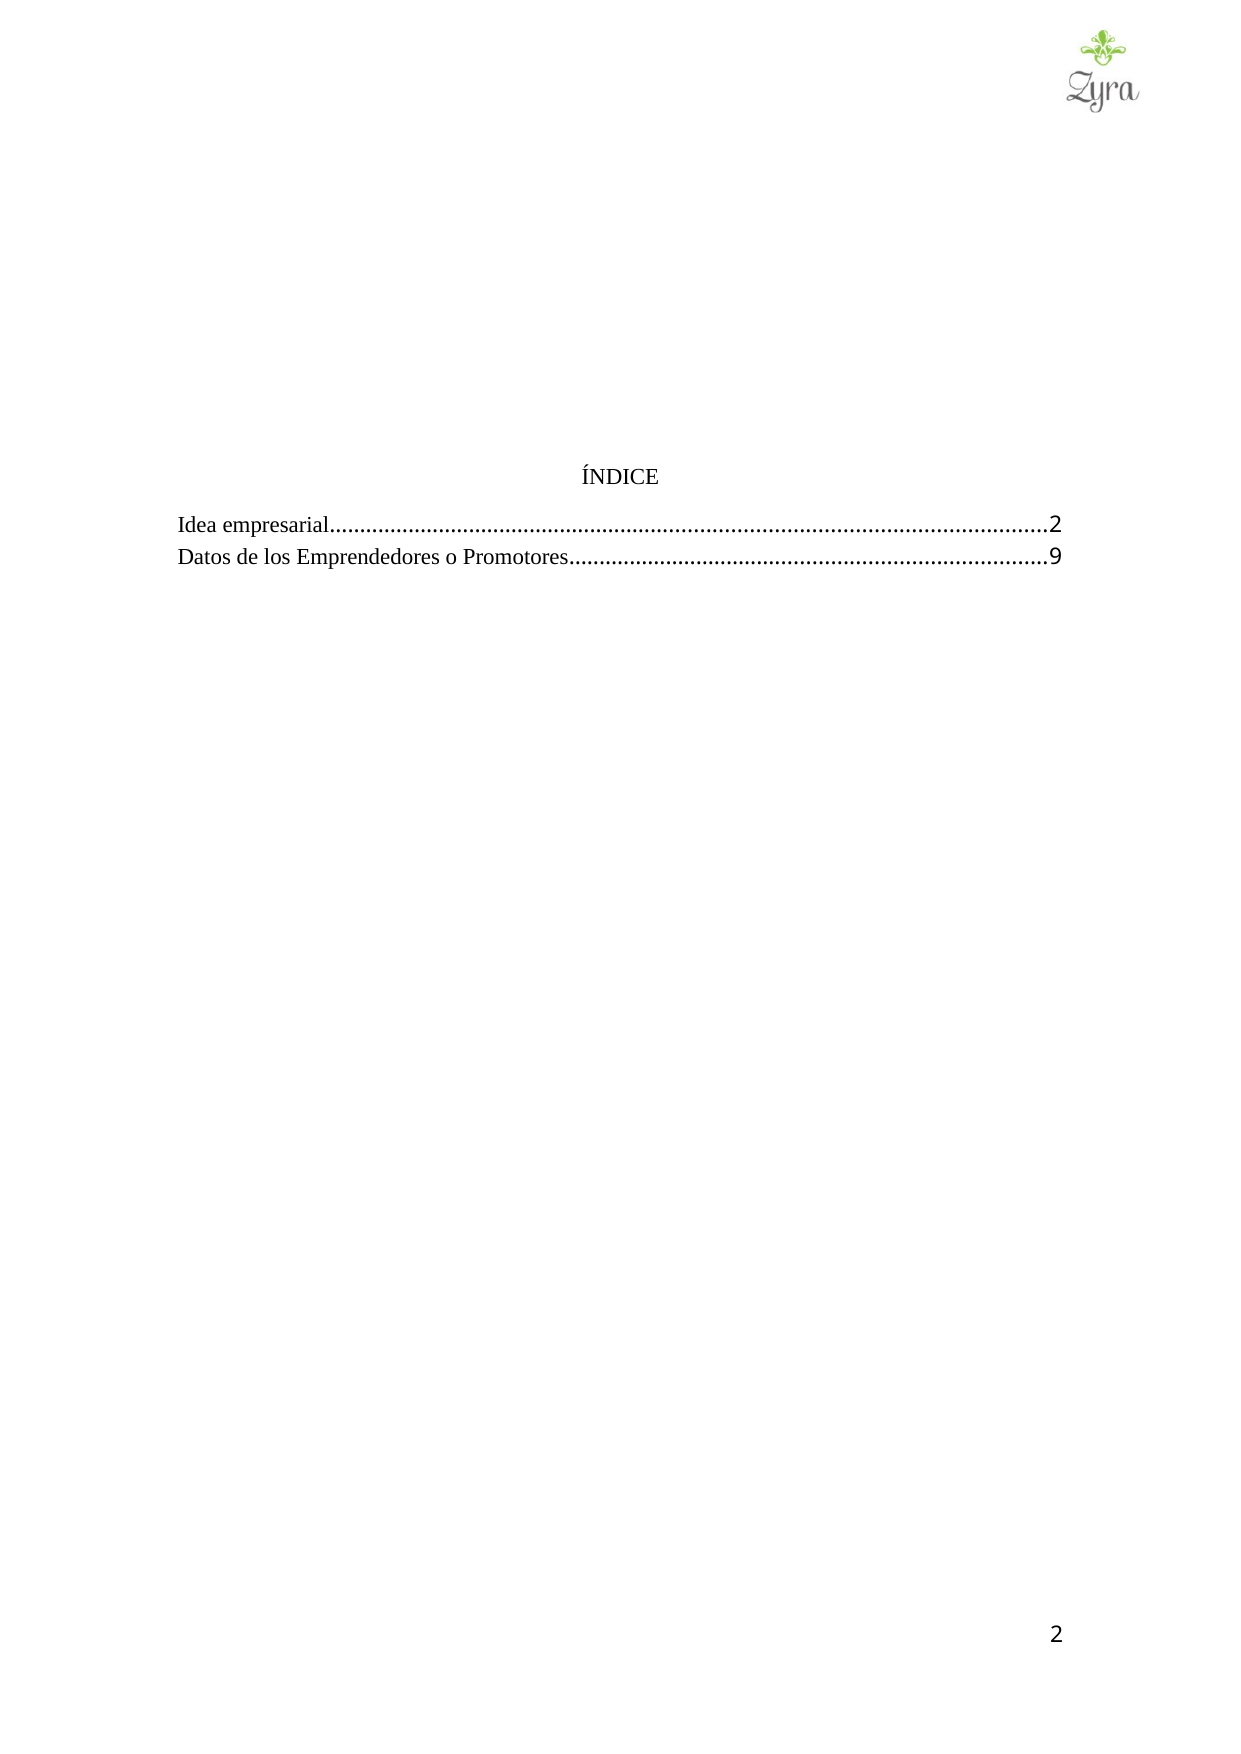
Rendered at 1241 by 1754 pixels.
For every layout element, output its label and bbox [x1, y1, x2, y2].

picture [1063, 28, 1146, 113]
